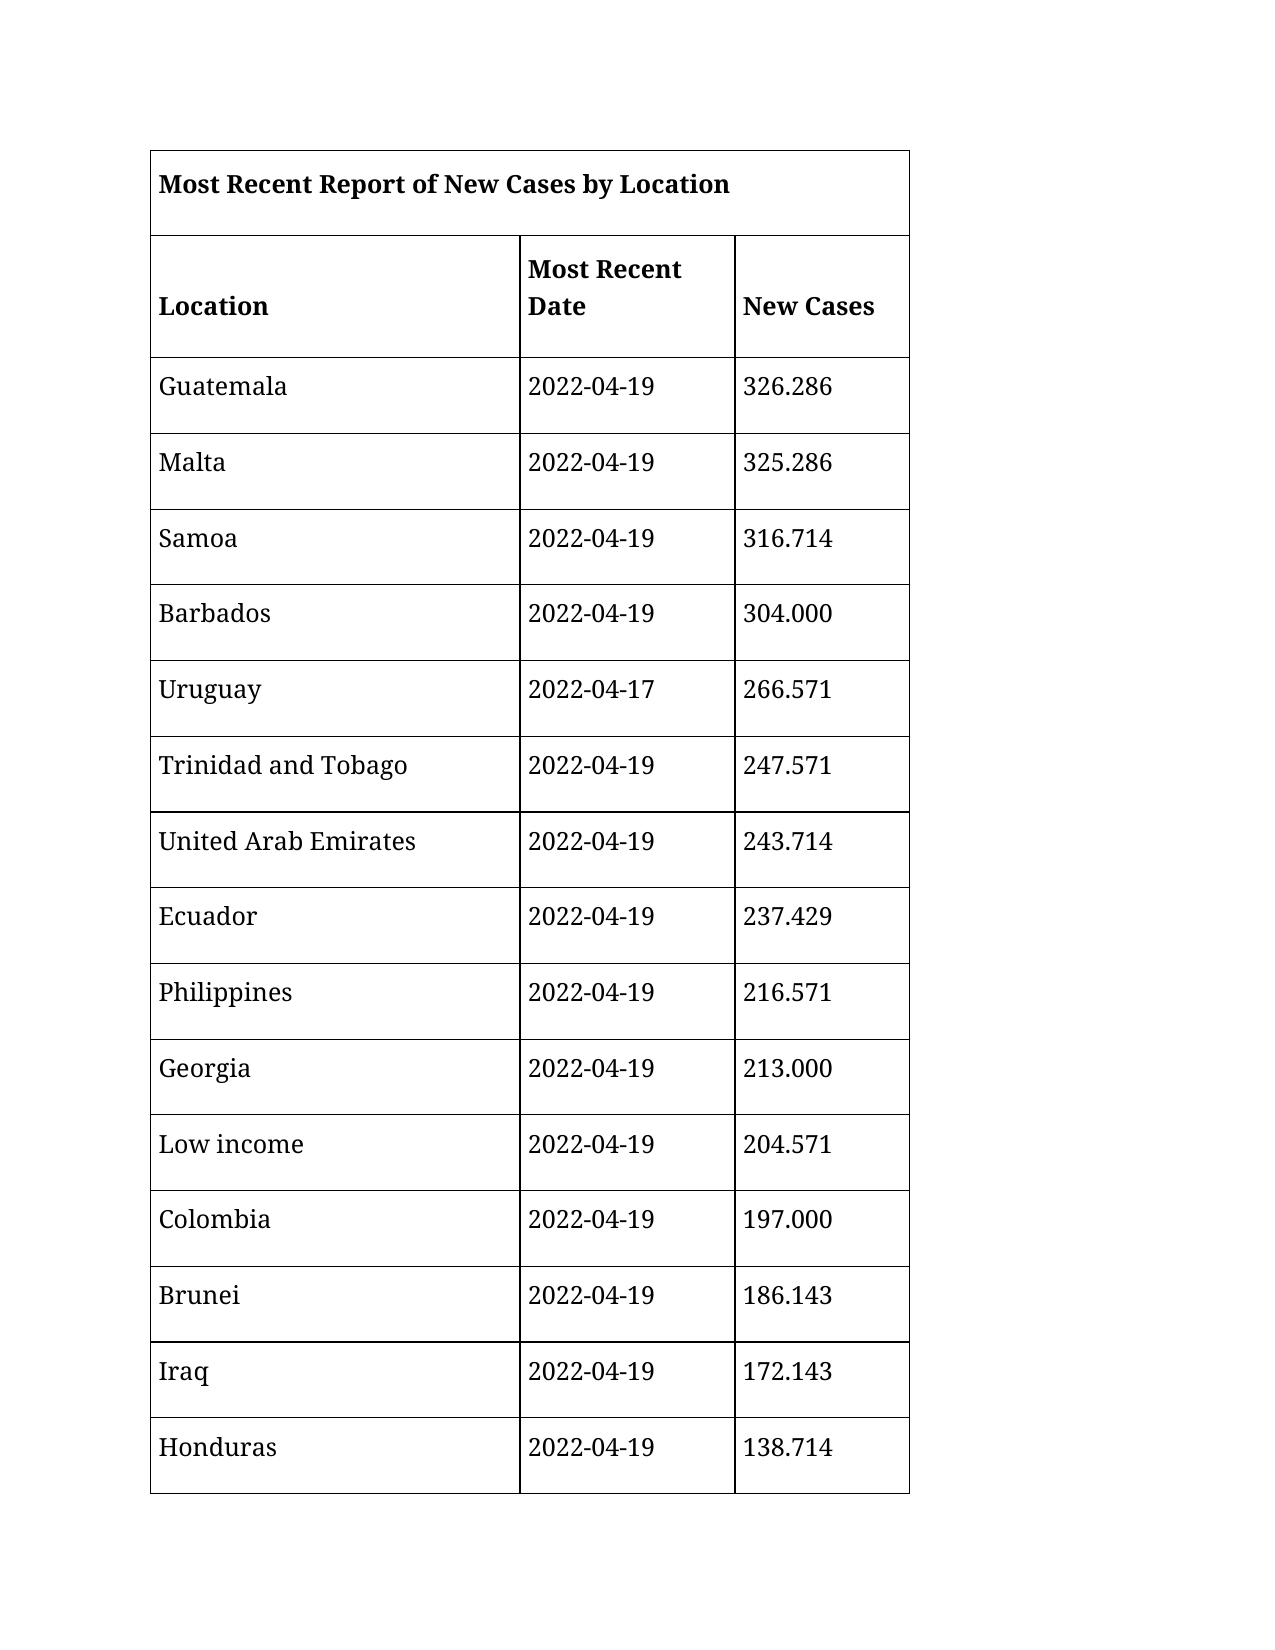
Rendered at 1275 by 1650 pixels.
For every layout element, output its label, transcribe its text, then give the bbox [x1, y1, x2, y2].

table_cell 2022-04-19 [521, 1040, 734, 1114]
table_cell 247.571 [736, 737, 909, 811]
table_cell Malta [151, 434, 519, 508]
table_cell 2022-04-19 [521, 1191, 734, 1266]
table_cell 316.714 [736, 510, 909, 584]
table_cell Colombia [151, 1191, 519, 1266]
table_cell 138.714 [736, 1418, 909, 1493]
table_cell 2022-04-19 [521, 510, 734, 584]
table_cell 213.000 [736, 1040, 909, 1114]
table_cell 2022-04-19 [521, 1115, 734, 1190]
table_cell Ecuador [151, 888, 519, 963]
table_cell 197.000 [736, 1191, 909, 1266]
table_cell New Cases [736, 236, 909, 357]
table_cell Low income [151, 1115, 519, 1190]
table_cell 266.571 [736, 661, 909, 736]
table_cell 2022-04-19 [521, 737, 734, 811]
table_cell 304.000 [736, 585, 909, 660]
table_cell 172.143 [736, 1343, 909, 1417]
table_cell 2022-04-19 [521, 434, 734, 508]
table_cell Brunei [151, 1267, 519, 1341]
table_cell 2022-04-19 [521, 888, 734, 963]
table_cell Guatemala [151, 358, 519, 433]
table_cell Samoa [151, 510, 519, 584]
table_cell 216.571 [736, 964, 909, 1038]
table_cell Philippines [151, 964, 519, 1038]
table_cell 243.714 [736, 813, 909, 887]
table_cell Most Recent Date [521, 236, 734, 357]
table_cell 2022-04-17 [521, 661, 734, 736]
table_cell United Arab Emirates [151, 813, 519, 887]
table_cell 2022-04-19 [521, 964, 734, 1038]
table_cell 2022-04-19 [521, 813, 734, 887]
table_cell Honduras [151, 1418, 519, 1493]
table_cell Uruguay [151, 661, 519, 736]
table_cell 204.571 [736, 1115, 909, 1190]
table_cell Trinidad and Tobago [151, 737, 519, 811]
table_cell 325.286 [736, 434, 909, 508]
table_cell 237.429 [736, 888, 909, 963]
table_header Most Recent Report of New Cases by Location [151, 151, 909, 235]
table_cell Location [151, 236, 519, 357]
table_cell Georgia [151, 1040, 519, 1114]
table_cell 2022-04-19 [521, 1343, 734, 1417]
table_cell 2022-04-19 [521, 1418, 734, 1493]
table_cell 186.143 [736, 1267, 909, 1341]
table_cell 2022-04-19 [521, 358, 734, 433]
table_cell Barbados [151, 585, 519, 660]
table_cell 2022-04-19 [521, 585, 734, 660]
table_cell 2022-04-19 [521, 1267, 734, 1341]
table_cell Iraq [151, 1343, 519, 1417]
table_cell 326.286 [736, 358, 909, 433]
